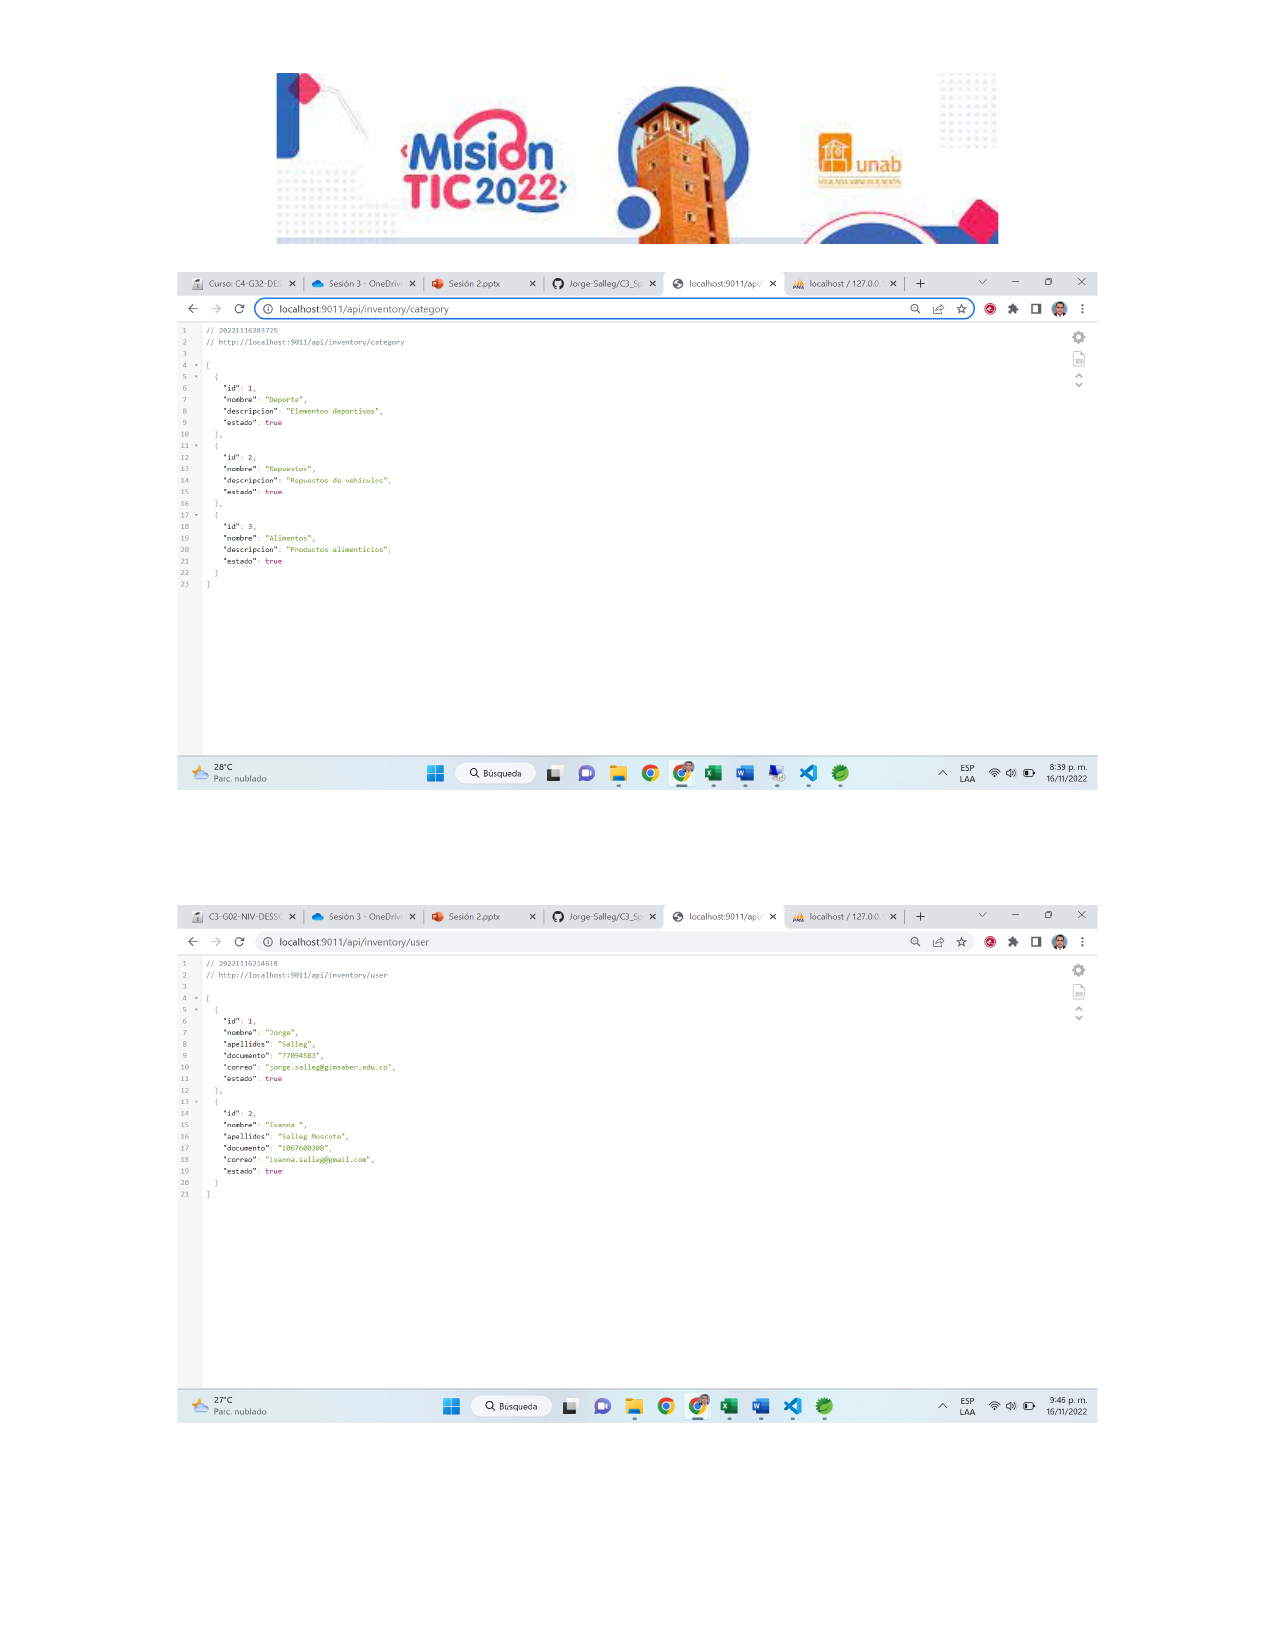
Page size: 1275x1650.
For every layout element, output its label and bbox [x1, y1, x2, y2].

picture [276, 73, 999, 244]
picture [177, 905, 1098, 1423]
picture [177, 272, 1098, 790]
